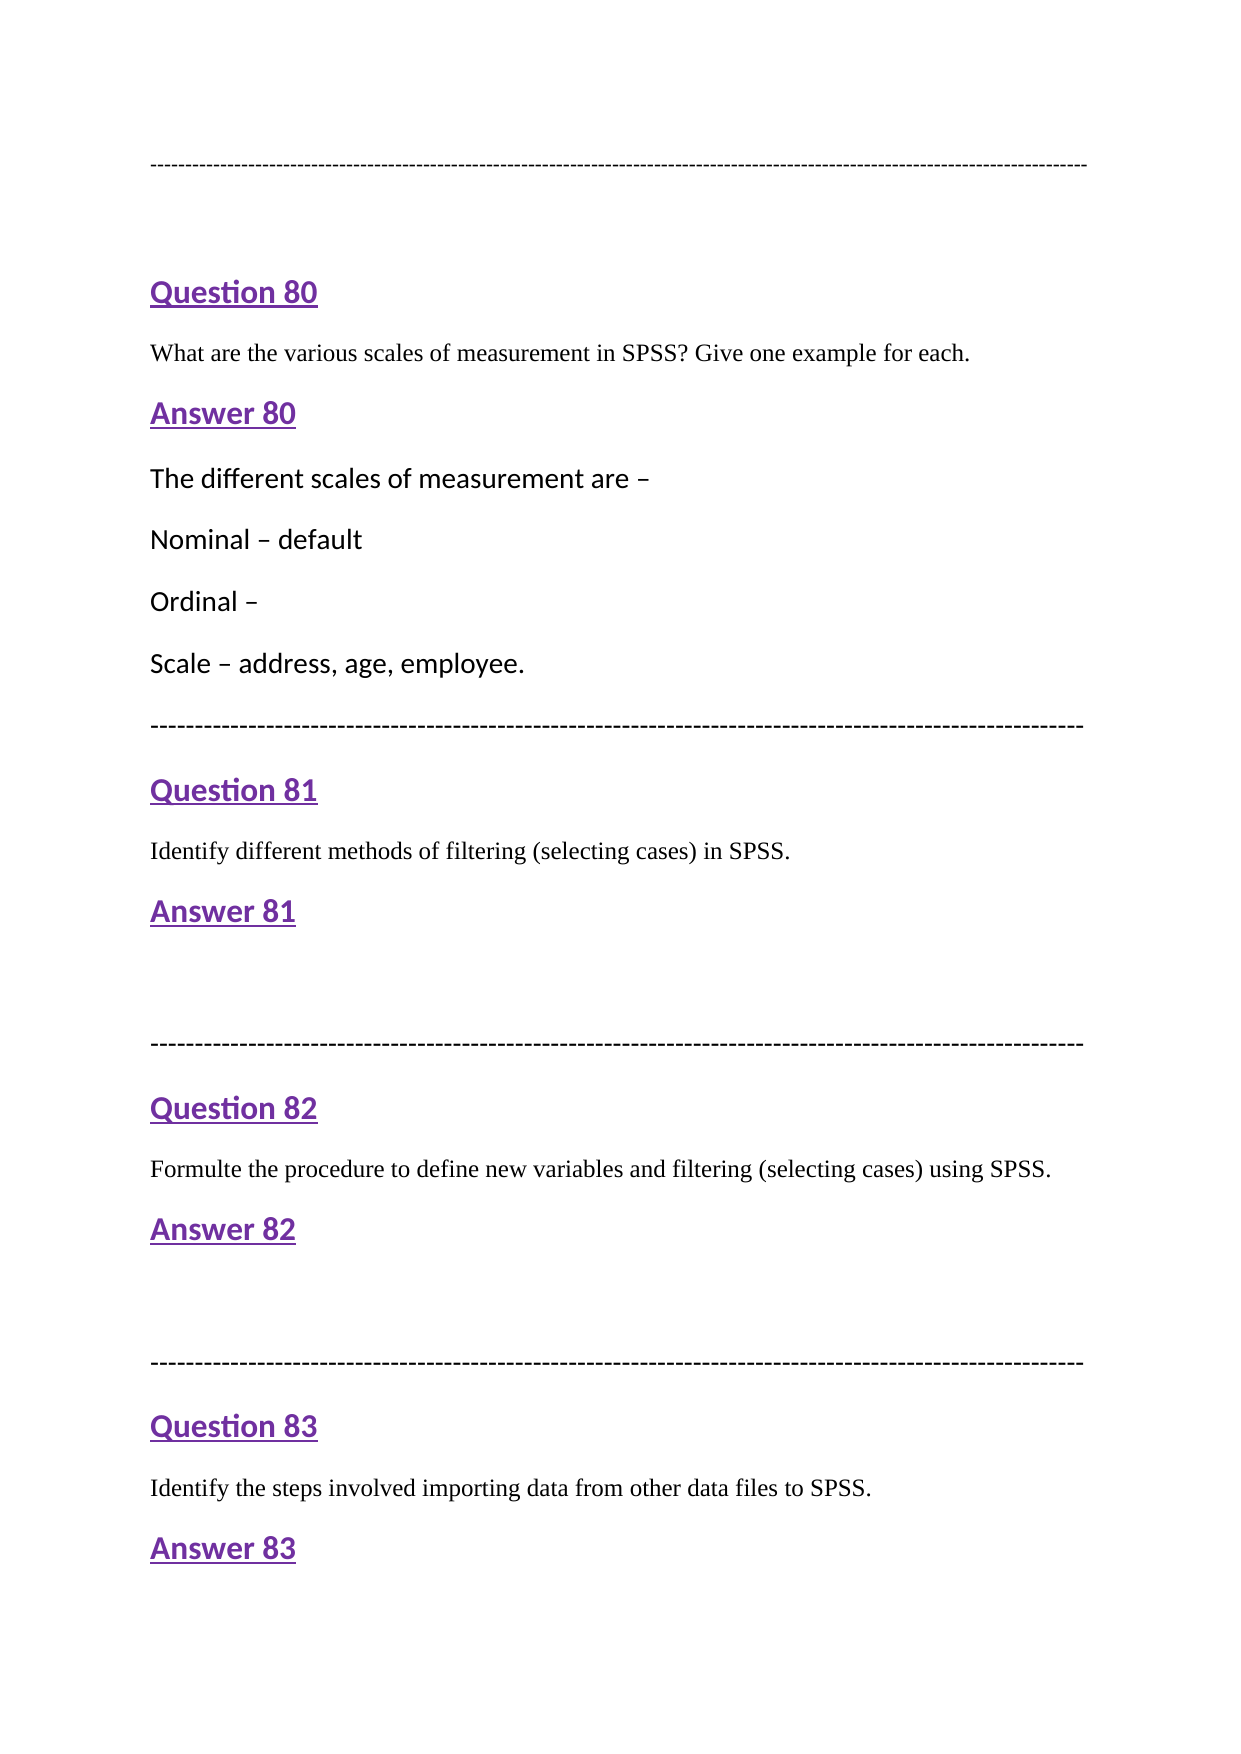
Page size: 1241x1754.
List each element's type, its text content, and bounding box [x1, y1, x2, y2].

text What are the various scales of measurement in SPSS? Give one example for each. [150, 338, 1090, 367]
text --------------------------------------------------------------------------------------------------------- [150, 1344, 1090, 1379]
text The different scales of measurement are – [150, 460, 1090, 495]
text --------------------------------------------------------------------------------------------------------- [150, 1025, 1090, 1061]
text --------------------------------------------------------------------------------------------------------- [150, 707, 1090, 742]
text Ordinal – [150, 583, 1090, 619]
text Identify the steps involved importing data from other data files to SPSS. [150, 1473, 1090, 1502]
text Formulte the procedure to define new variables and filtering (selecting cases) using SPSS. [150, 1154, 1090, 1183]
text Nominal – default [150, 521, 1090, 557]
text Answer 82 [150, 1208, 1090, 1249]
text Scale – address, age, employee. [150, 645, 1090, 681]
text Question 81 [150, 768, 1090, 809]
text Answer 80 [150, 392, 1090, 433]
text Question 82 [150, 1087, 1090, 1128]
text Answer 81 [150, 890, 1090, 931]
text Identify different methods of filtering (selecting cases) in SPSS. [150, 836, 1090, 865]
text Question 83 [150, 1405, 1090, 1446]
text Answer 83 [150, 1527, 1090, 1568]
text Question 80 [150, 271, 1090, 311]
text -------------------------------------------------------------------------------------------------------------------------------------- [150, 150, 1090, 178]
